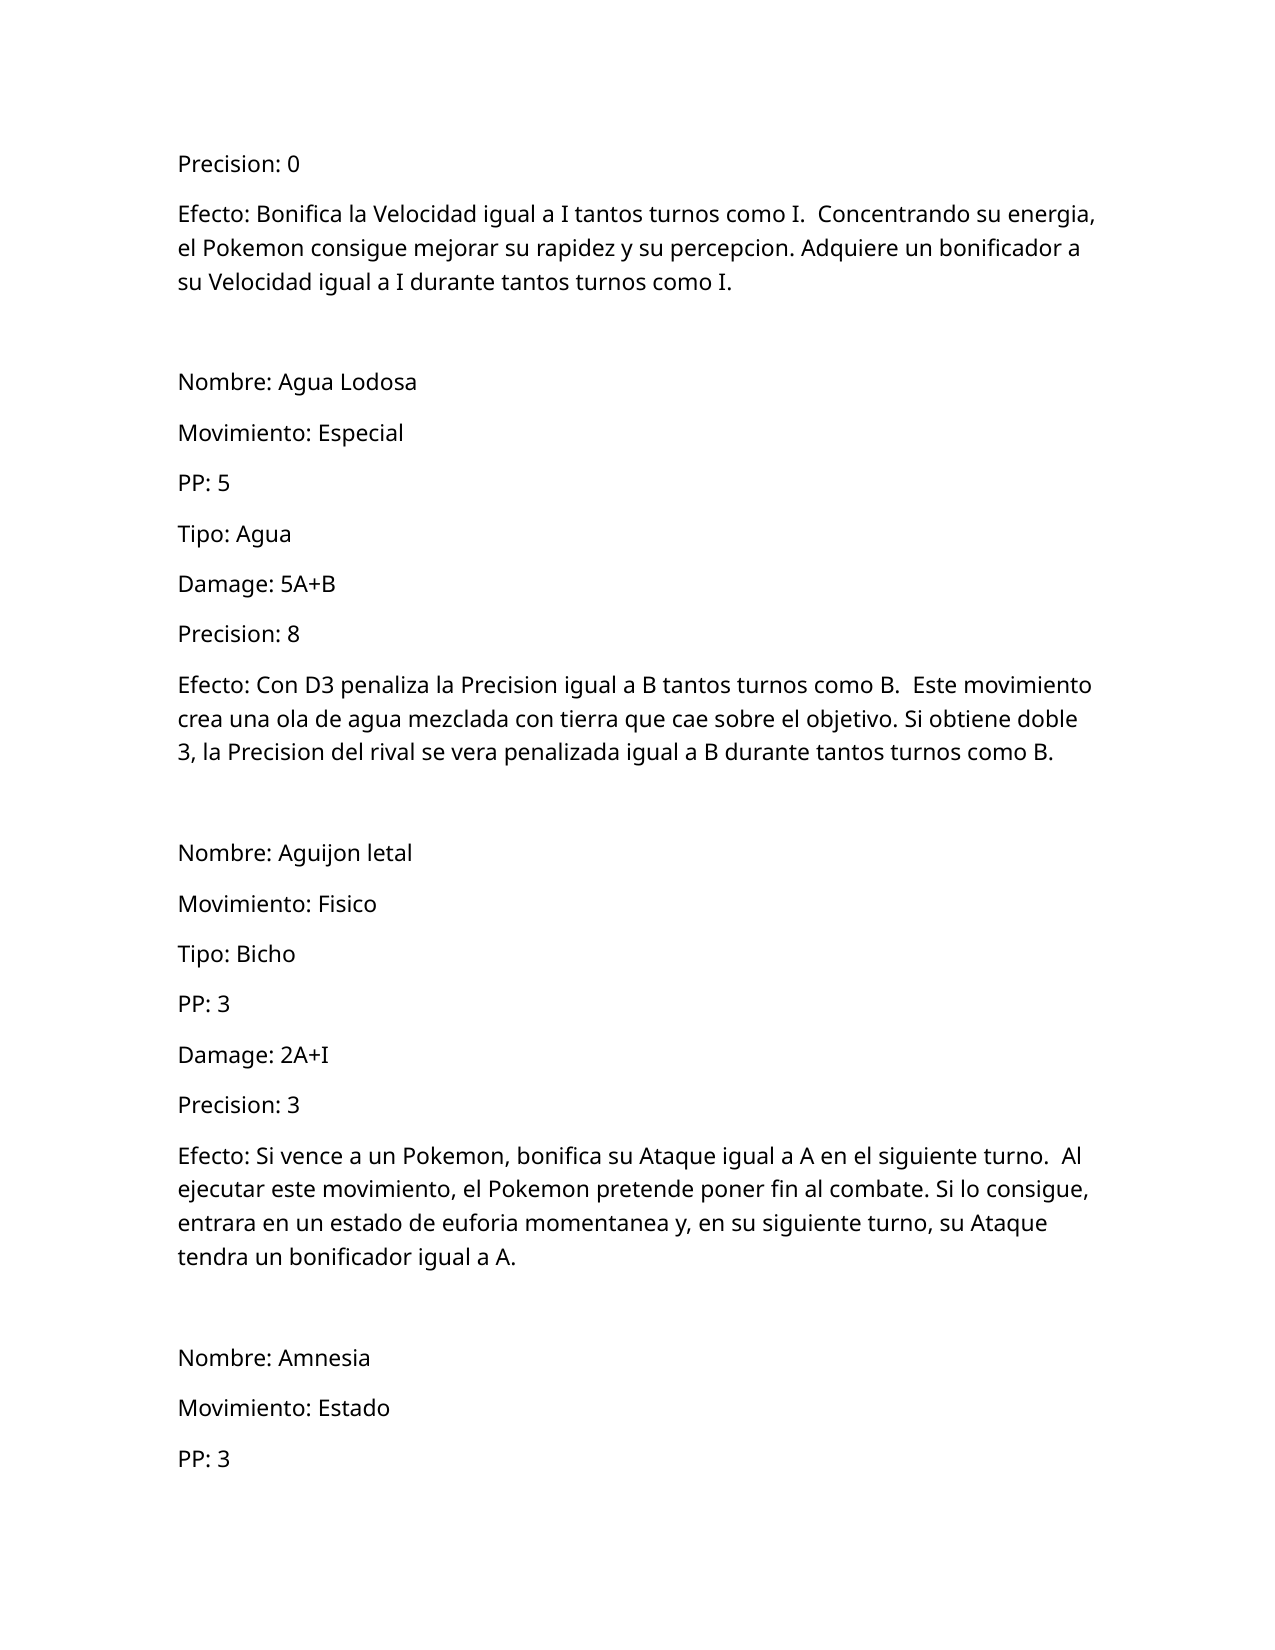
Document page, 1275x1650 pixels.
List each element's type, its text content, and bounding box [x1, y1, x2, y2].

text Nombre: Aguijon letal [177, 837, 1098, 868]
text Efecto: Si vence a un Pokemon, bonifica su Ataque igual a A en el siguiente turno. Al ejecutar este movimiento, el Pokemon pretende poner fin al combate. Si lo consigue, entrara en un estado de euforia momentanea y, en su siguiente turno, su Ataque tendra un bonificador igual a A. [177, 1140, 1098, 1272]
text Nombre: Agua Lodosa [177, 366, 1098, 398]
text Movimiento: Especial [177, 417, 1098, 448]
text Tipo: Bicho [177, 938, 1098, 969]
text Tipo: Agua [177, 518, 1098, 549]
text PP: 3 [177, 1443, 1098, 1474]
text Damage: 5A+B [177, 568, 1098, 599]
text Damage: 2A+I [177, 1039, 1098, 1070]
text Precision: 8 [177, 618, 1098, 650]
text PP: 3 [177, 988, 1098, 1020]
text Movimiento: Estado [177, 1392, 1098, 1423]
text Nombre: Amnesia [177, 1342, 1098, 1373]
text Movimiento: Fisico [177, 888, 1098, 919]
text PP: 5 [177, 467, 1098, 498]
text Efecto: Bonifica la Velocidad igual a I tantos turnos como I. Concentrando su energia, el Pokemon consigue mejorar su rapidez y su percepcion. Adquiere un bonificador a su Velocidad igual a I durante tantos turnos como I. [177, 198, 1098, 297]
text Precision: 3 [177, 1089, 1098, 1121]
text Efecto: Con D3 penaliza la Precision igual a B tantos turnos como B. Este movimiento crea una ola de agua mezclada con tierra que cae sobre el objetivo. Si obtiene doble 3, la Precision del rival se vera penalizada igual a B durante tantos turnos como B. [177, 669, 1098, 768]
text Precision: 0 [177, 148, 1098, 179]
